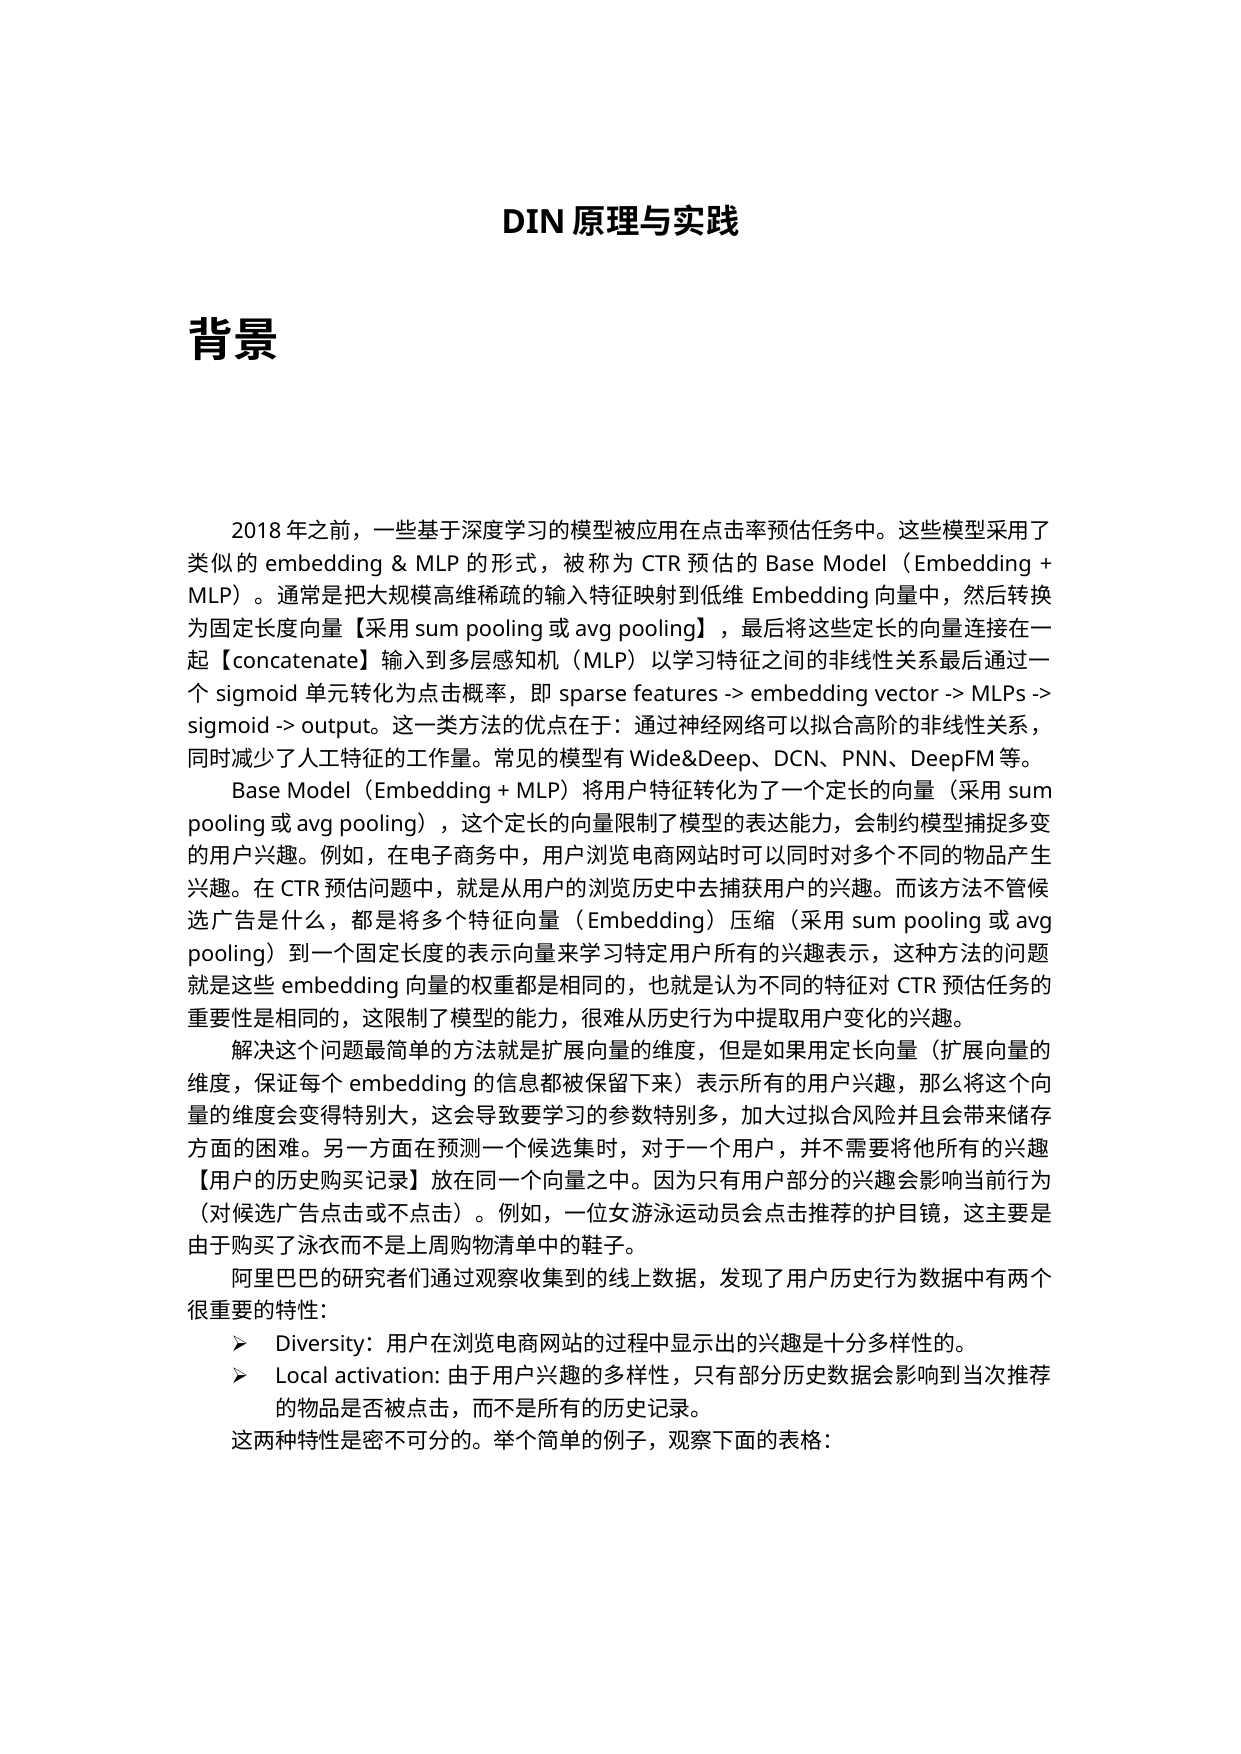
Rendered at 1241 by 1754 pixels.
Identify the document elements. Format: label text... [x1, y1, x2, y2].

list Diversity：用户在浏览电商网站的过程中显示出的兴趣是十分多样性的。 [231, 1325, 1053, 1358]
list Local activation: 由于用户兴趣的多样性，只有部分历史数据会影响到当次推荐的物品是否被点击，而不是所有的历史记录。 [231, 1358, 1053, 1423]
title DIN原理与实践 [187, 187, 1053, 252]
text 阿里巴巴的研究者们通过观察收集到的线上数据，发现了用户历史行为数据中有两个很重要的特性： [187, 1260, 1053, 1325]
text 这两种特性是密不可分的。举个简单的例子，观察下面的表格： [187, 1423, 1053, 1455]
text Base Model（Embedding + MLP）将用户特征转化为了一个定长的向量（采用sum pooling或avg pooling），这个定长的向量限制了模型的表达能力，会制约模型捕捉多变的用户兴趣。例如，在电子商务中，用户浏览电商网站时可以同时对多个不同的物品产生兴趣。在CTR预估问题中，就是从用户的浏览历史中去捕获用户的兴趣。而该方法不管候选广告是什么，都是将多个特征向量（Embedding）压缩（采用sum pooling或avg pooling）到一个固定长度的表示向量来学习特定用户所有的兴趣表示，这种方法的问题就是这些 embedding 向量的权重都是相同的，也就是认为不同的特征对 CTR 预估任务的重要性是相同的，这限制了模型的能力，很难从历史行为中提取用户变化的兴趣。 [187, 773, 1053, 1033]
text 2018年之前，一些基于深度学习的模型被应用在点击率预估任务中。这些模型采用了类似的embedding & MLP的形式，被称为CTR预估的Base Model（Embedding + MLP）。通常是把大规模高维稀疏的输入特征映射到低维Embedding向量中，然后转换为固定长度向量【采用sum pooling或avg pooling】，最后将这些定长的向量连接在一起【concatenate】输入到多层感知机（MLP）以学习特征之间的非线性关系最后通过一个 sigmoid 单元转化为点击概率，即 sparse features -> embedding vector -> MLPs -> sigmoid -> output。这一类方法的优点在于：通过神经网络可以拟合高阶的非线性关系，同时减少了人工特征的工作量。常见的模型有Wide&Deep、DCN、PNN、DeepFM等。 [187, 513, 1053, 773]
text 解决这个问题最简单的方法就是扩展向量的维度，但是如果用定长向量（扩展向量的维度，保证每个 embedding 的信息都被保留下来）表示所有的用户兴趣，那么将这个向量的维度会变得特别大，这会导致要学习的参数特别多，加大过拟合风险并且会带来储存方面的困难。另一方面在预测一个候选集时，对于一个用户，并不需要将他所有的兴趣【用户的历史购买记录】放在同一个向量之中。因为只有用户部分的兴趣会影响当前行为（对候选广告点击或不点击）。例如，一位女游泳运动员会点击推荐的护目镜，这主要是由于购买了泳衣而不是上周购物清单中的鞋子。 [187, 1033, 1053, 1260]
subtitle 背景 [187, 287, 1053, 385]
